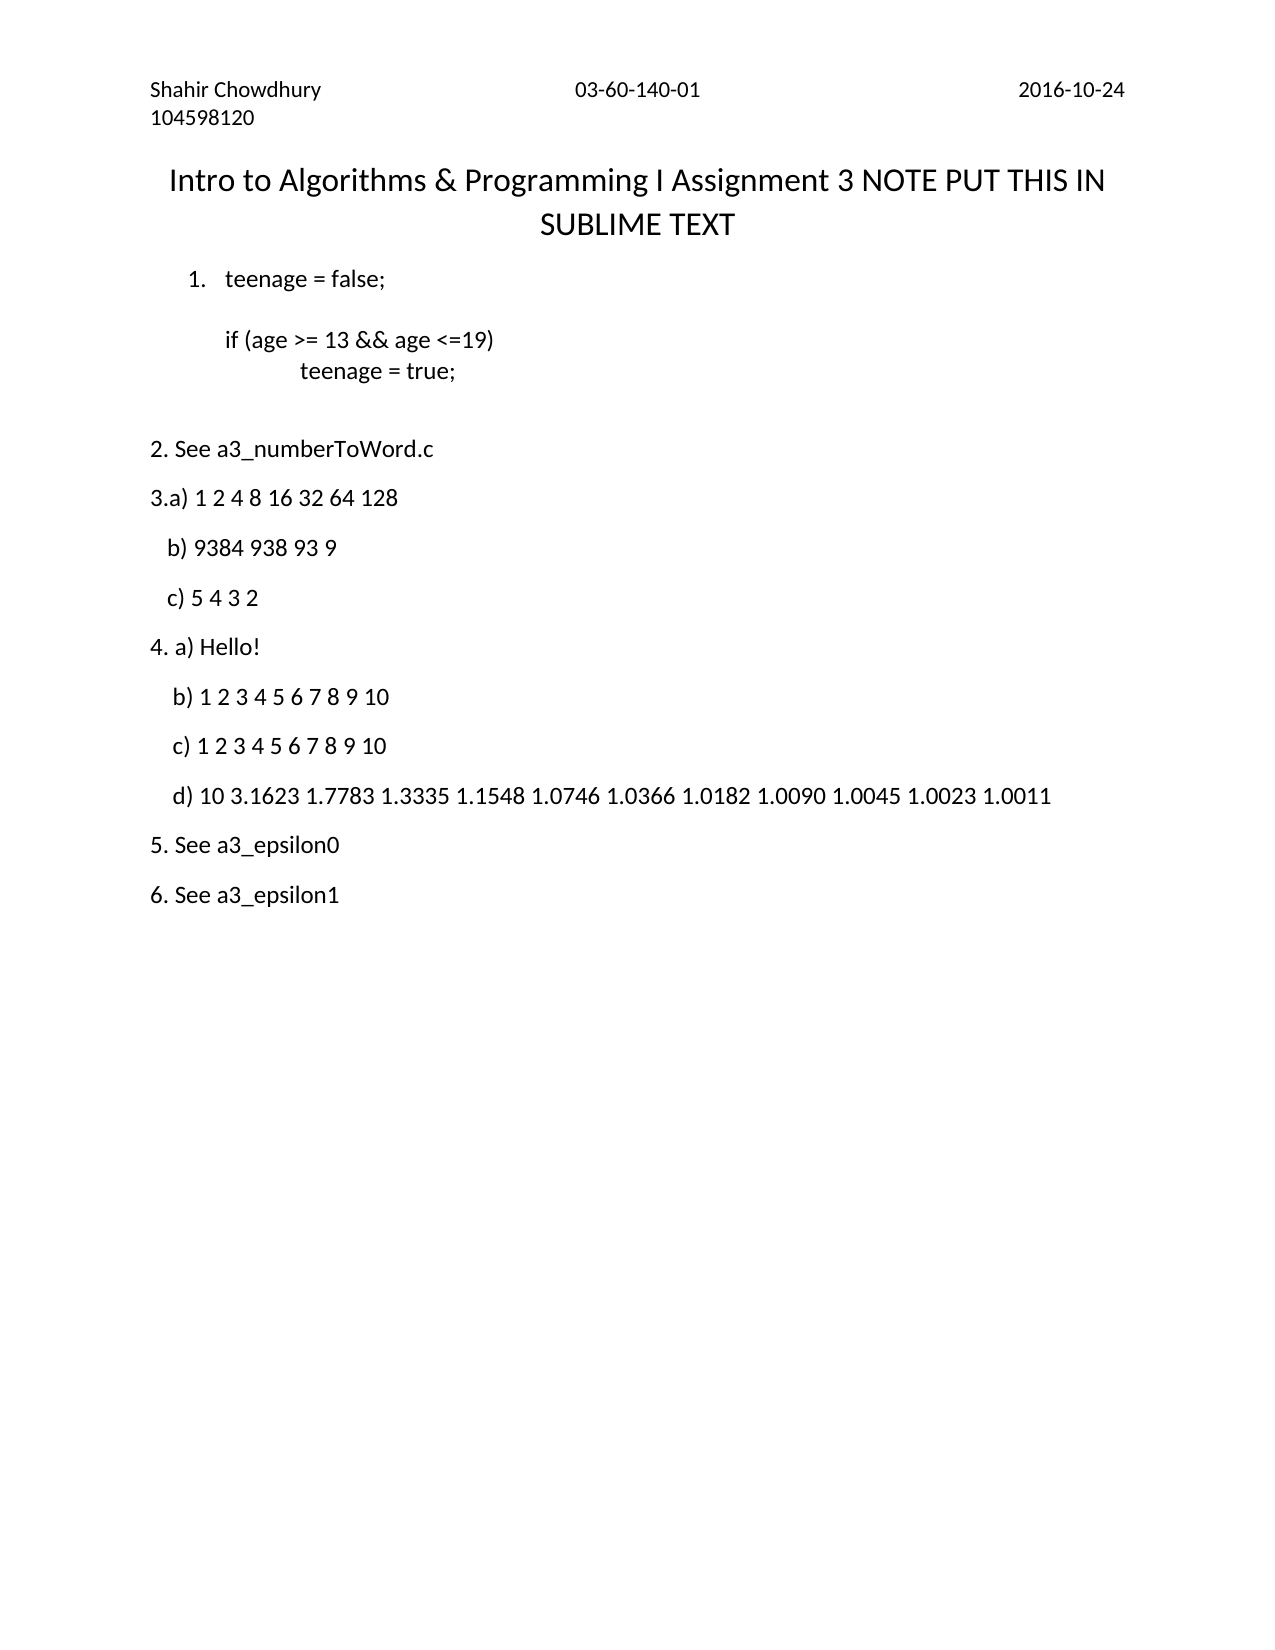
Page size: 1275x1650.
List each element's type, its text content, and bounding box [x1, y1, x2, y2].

text c) 1 2 3 4 5 6 7 8 9 10 [150, 730, 1125, 761]
text d) 10 3.1623 1.7783 1.3335 1.1548 1.0746 1.0366 1.0182 1.0090 1.0045 1.0023 1.0011 [150, 780, 1125, 811]
text 2. See a3_numberToWord.c [150, 433, 1125, 463]
text c) 5 4 3 2 [150, 582, 1125, 612]
list if (age >= 13 && age <=19) [225, 325, 1125, 355]
text 6. See a3_epsilon1 [150, 879, 1125, 910]
text 4. a) Hello! [150, 631, 1125, 662]
text 5. See a3_epsilon0 [150, 829, 1125, 860]
list teenage = true; [225, 355, 1125, 386]
list teenage = false; [187, 264, 1125, 294]
text b) 9384 938 93 9 [150, 532, 1125, 563]
text 3.a) 1 2 4 8 16 32 64 128 [150, 482, 1125, 513]
text b) 1 2 3 4 5 6 7 8 9 10 [150, 681, 1125, 711]
text Intro to Algorithms & Programming I Assignment 3 NOTE PUT THIS IN SUBLIME TEXT [150, 159, 1125, 244]
